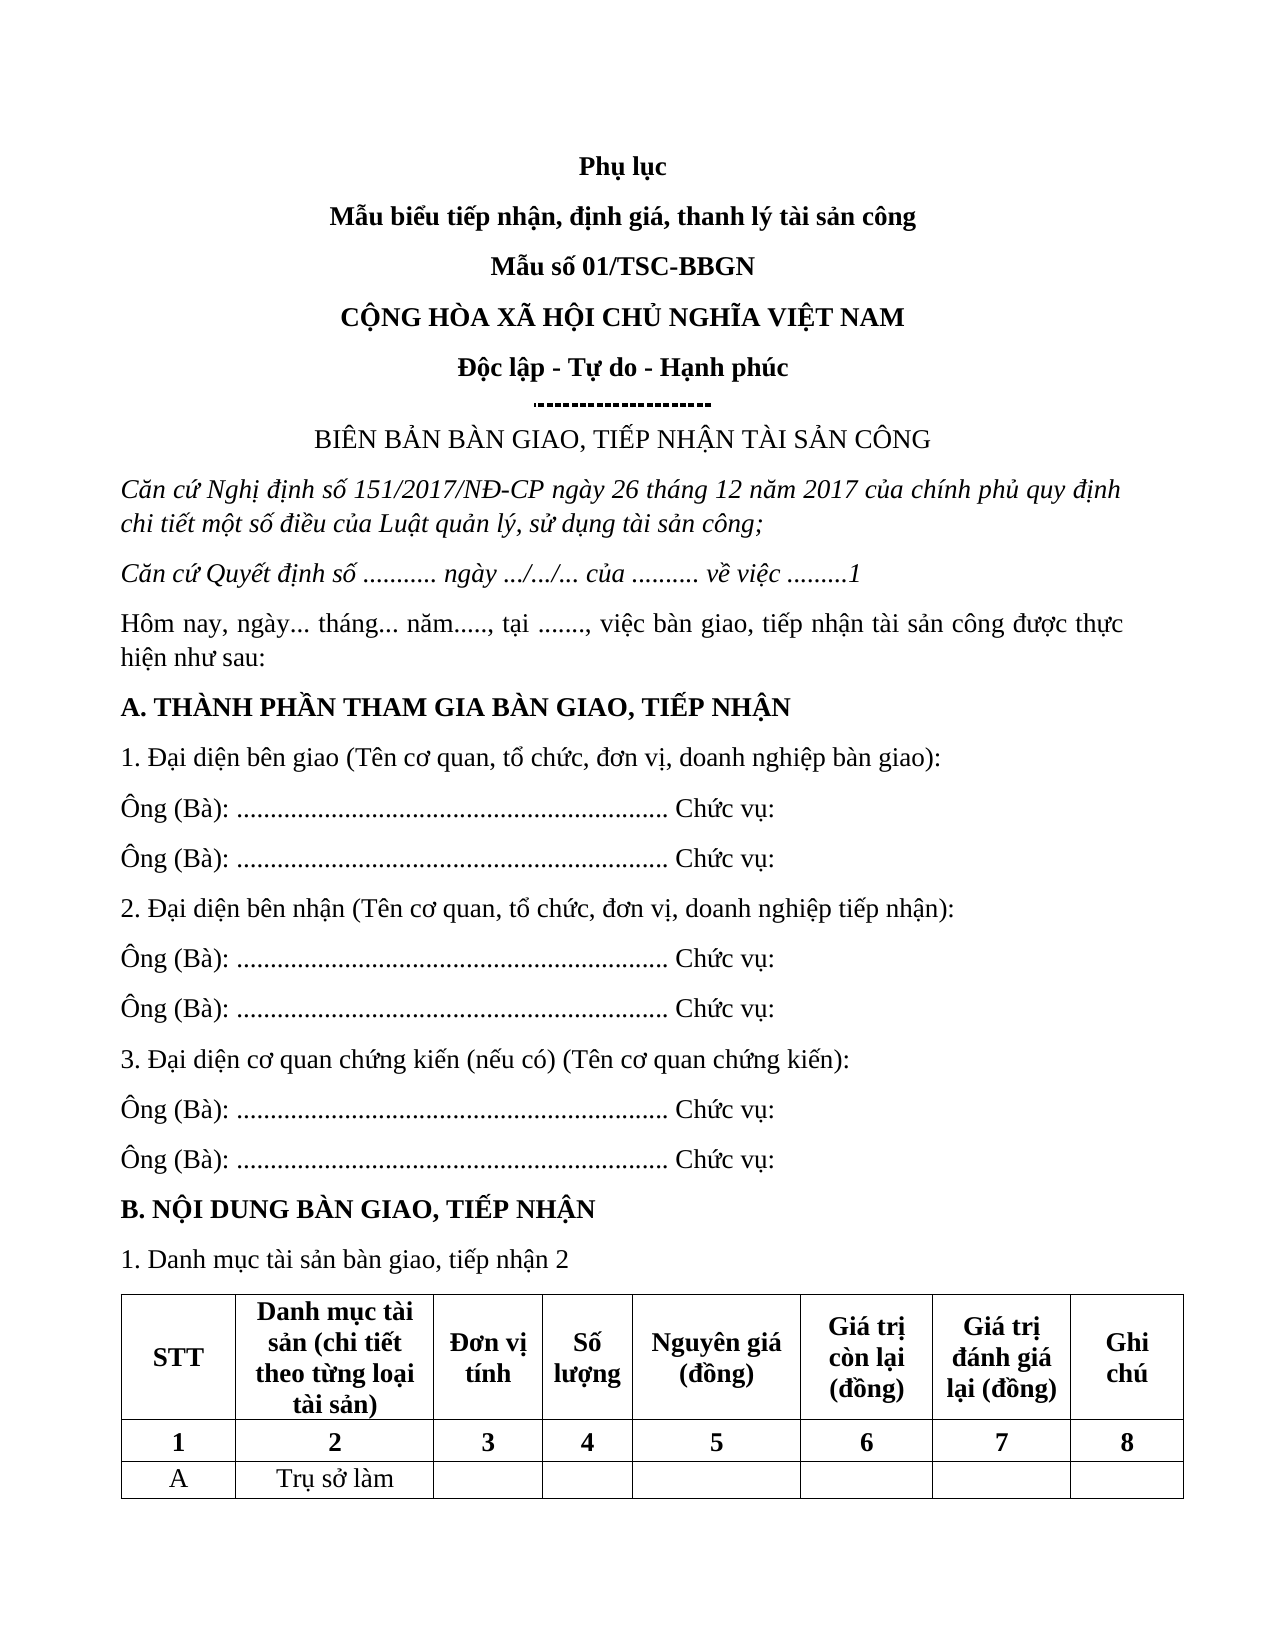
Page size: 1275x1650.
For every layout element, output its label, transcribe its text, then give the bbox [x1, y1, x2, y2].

table_cell [1071, 1462, 1183, 1497]
table_header Số lượng [543, 1295, 632, 1419]
text 3. Đại diện cơ quan chứng kiến (nếu có) (Tên cơ quan chứng kiến): [120, 1043, 1125, 1074]
text A. THÀNH PHẦN THAM GIA BÀN GIAO, TIẾP NHẬN [120, 691, 1125, 722]
table_cell 7 [933, 1420, 1070, 1461]
text Ông (Bà): ................................................................ Chức vụ: [120, 792, 1125, 823]
text Ông (Bà): ................................................................ Chức vụ: [120, 1093, 1125, 1124]
text BIÊN BẢN BÀN GIAO, TIẾP NHẬN TÀI SẢN CÔNG [120, 423, 1125, 454]
table_cell [543, 1462, 632, 1497]
table_header Ghi chú [1071, 1295, 1183, 1419]
table_cell 4 [543, 1420, 632, 1461]
table_cell 2 [236, 1420, 433, 1461]
text Mẫu số 01/TSC-BBGN [120, 250, 1125, 282]
text 1. Danh mục tài sản bàn giao, tiếp nhận 2 [120, 1243, 1125, 1275]
text Hôm nay, ngày... tháng... năm....., tại ......., việc bàn giao, tiếp nhận tài sản công được thực hiện như sau: [120, 607, 1125, 672]
text 2. Đại diện bên nhận (Tên cơ quan, tổ chức, đơn vị, doanh nghiệp tiếp nhận): [120, 892, 1125, 923]
text Căn cứ Nghị định số 151/2017/NĐ-CP ngày 26 tháng 12 năm 2017 của chính phủ quy định chi tiết một số điều của Luật quản lý, sử dụng tài sản công; [120, 473, 1125, 538]
table_header Đơn vị tính [434, 1295, 542, 1419]
text Ông (Bà): ................................................................ Chức vụ: [120, 1143, 1125, 1174]
text CỘNG HÒA XÃ HỘI CHỦ NGHĨA VIỆT NAM [120, 301, 1125, 332]
text B. NỘI DUNG BÀN GIAO, TIẾP NHẬN [120, 1193, 1125, 1224]
text Mẫu biểu tiếp nhận, định giá, thanh lý tài sản công [120, 200, 1125, 231]
text Ông (Bà): ................................................................ Chức vụ: [120, 842, 1125, 873]
table_cell 3 [434, 1420, 542, 1461]
text Căn cứ Quyết định số ........... ngày .../.../... của .......... về việc .........1 [120, 557, 1125, 588]
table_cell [236, 1462, 433, 1497]
table_cell 1 [122, 1420, 235, 1461]
table_header STT [122, 1295, 235, 1419]
table_cell 5 [633, 1420, 800, 1461]
text Độc lập - Tự do - Hạnh phúc [120, 351, 1125, 382]
table_header Giá trị còn lại (đồng) [801, 1295, 932, 1419]
table_header Nguyên giá (đồng) [633, 1295, 800, 1419]
table_cell [933, 1462, 1070, 1497]
table_cell A [122, 1462, 235, 1497]
table_cell [633, 1462, 800, 1497]
text Phụ lục [120, 150, 1125, 181]
table_cell [801, 1462, 932, 1497]
table_cell 6 [801, 1420, 932, 1461]
table_cell 8 [1071, 1420, 1183, 1461]
table_cell [434, 1462, 542, 1497]
table_header Danh mục tài sản (chi tiết theo từng loại tài sản) [236, 1295, 433, 1419]
text Ông (Bà): ................................................................ Chức vụ: [120, 992, 1125, 1024]
table_header Giá trị đánh giá lại (đồng) [933, 1295, 1070, 1419]
text Ông (Bà): ................................................................ Chức vụ: [120, 942, 1125, 973]
text 1. Đại diện bên giao (Tên cơ quan, tổ chức, đơn vị, doanh nghiệp bàn giao): [120, 741, 1125, 773]
